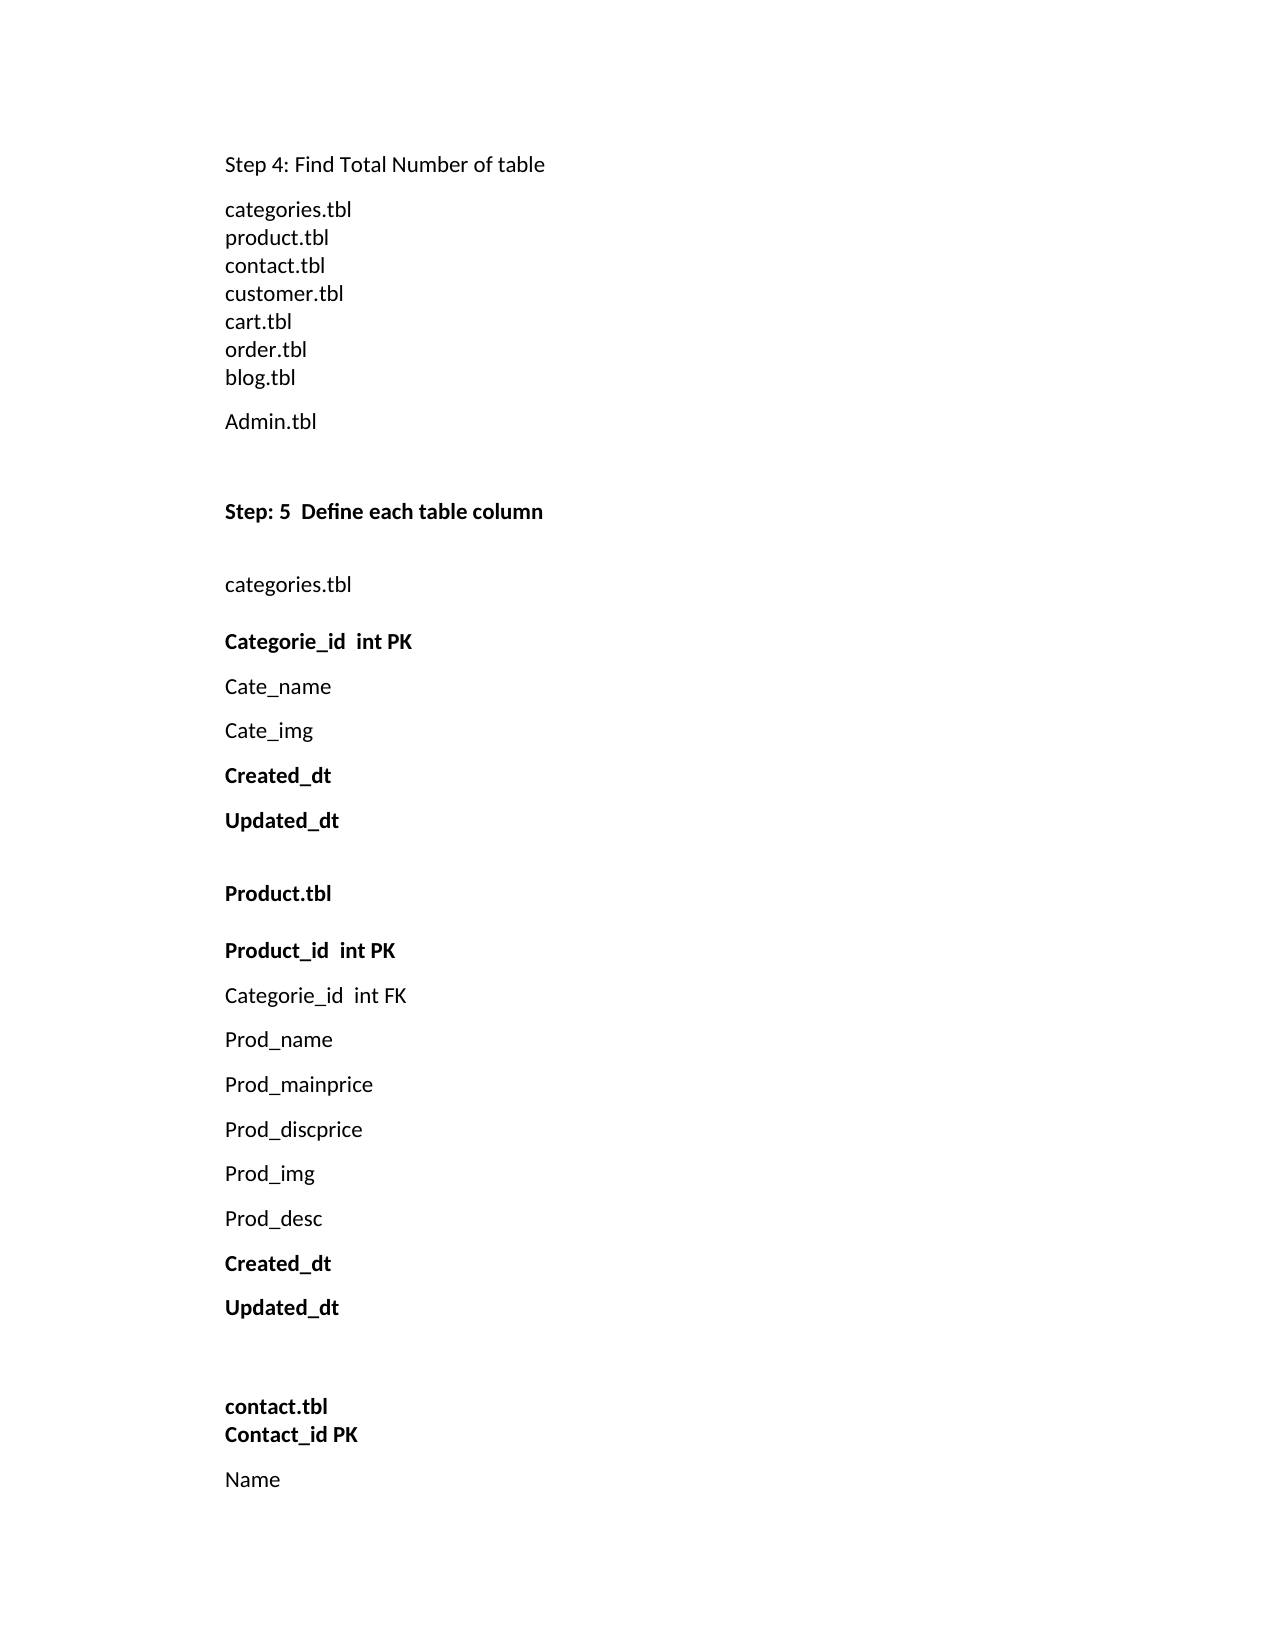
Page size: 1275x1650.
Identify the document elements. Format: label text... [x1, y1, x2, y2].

text Prod_name [225, 1025, 1125, 1053]
text Cate_img [225, 716, 1125, 744]
text Admin.tbl [225, 407, 1125, 436]
text Prod_mainprice [225, 1070, 1125, 1098]
text Product_id int PK [225, 936, 1125, 964]
text categories.tbl [225, 570, 1125, 598]
text order.tbl [225, 335, 1125, 363]
text blog.tbl [225, 363, 1125, 391]
text Updated_dt [225, 1293, 1125, 1322]
text Name [225, 1465, 1125, 1493]
text Step 4: Find Total Number of table [150, 150, 1125, 178]
text Contact_id PK [225, 1420, 1125, 1448]
text Step: 5 Define each table column [225, 497, 1125, 525]
text Categorie_id int FK [225, 981, 1125, 1009]
text Product.tbl [225, 879, 1125, 907]
text Cate_name [225, 672, 1125, 700]
text Prod_img [225, 1159, 1125, 1187]
text Created_dt [225, 1249, 1125, 1277]
text product.tbl [225, 223, 1125, 251]
text Prod_discprice [225, 1115, 1125, 1143]
text Created_dt [225, 761, 1125, 789]
text categories.tbl [225, 195, 1125, 223]
text customer.tbl [225, 279, 1125, 307]
text Categorie_id int PK [225, 627, 1125, 655]
text cart.tbl [225, 307, 1125, 335]
text Updated_dt [225, 806, 1125, 834]
text contact.tbl [225, 251, 1125, 279]
text Prod_desc [225, 1204, 1125, 1232]
text contact.tbl [225, 1392, 1125, 1420]
